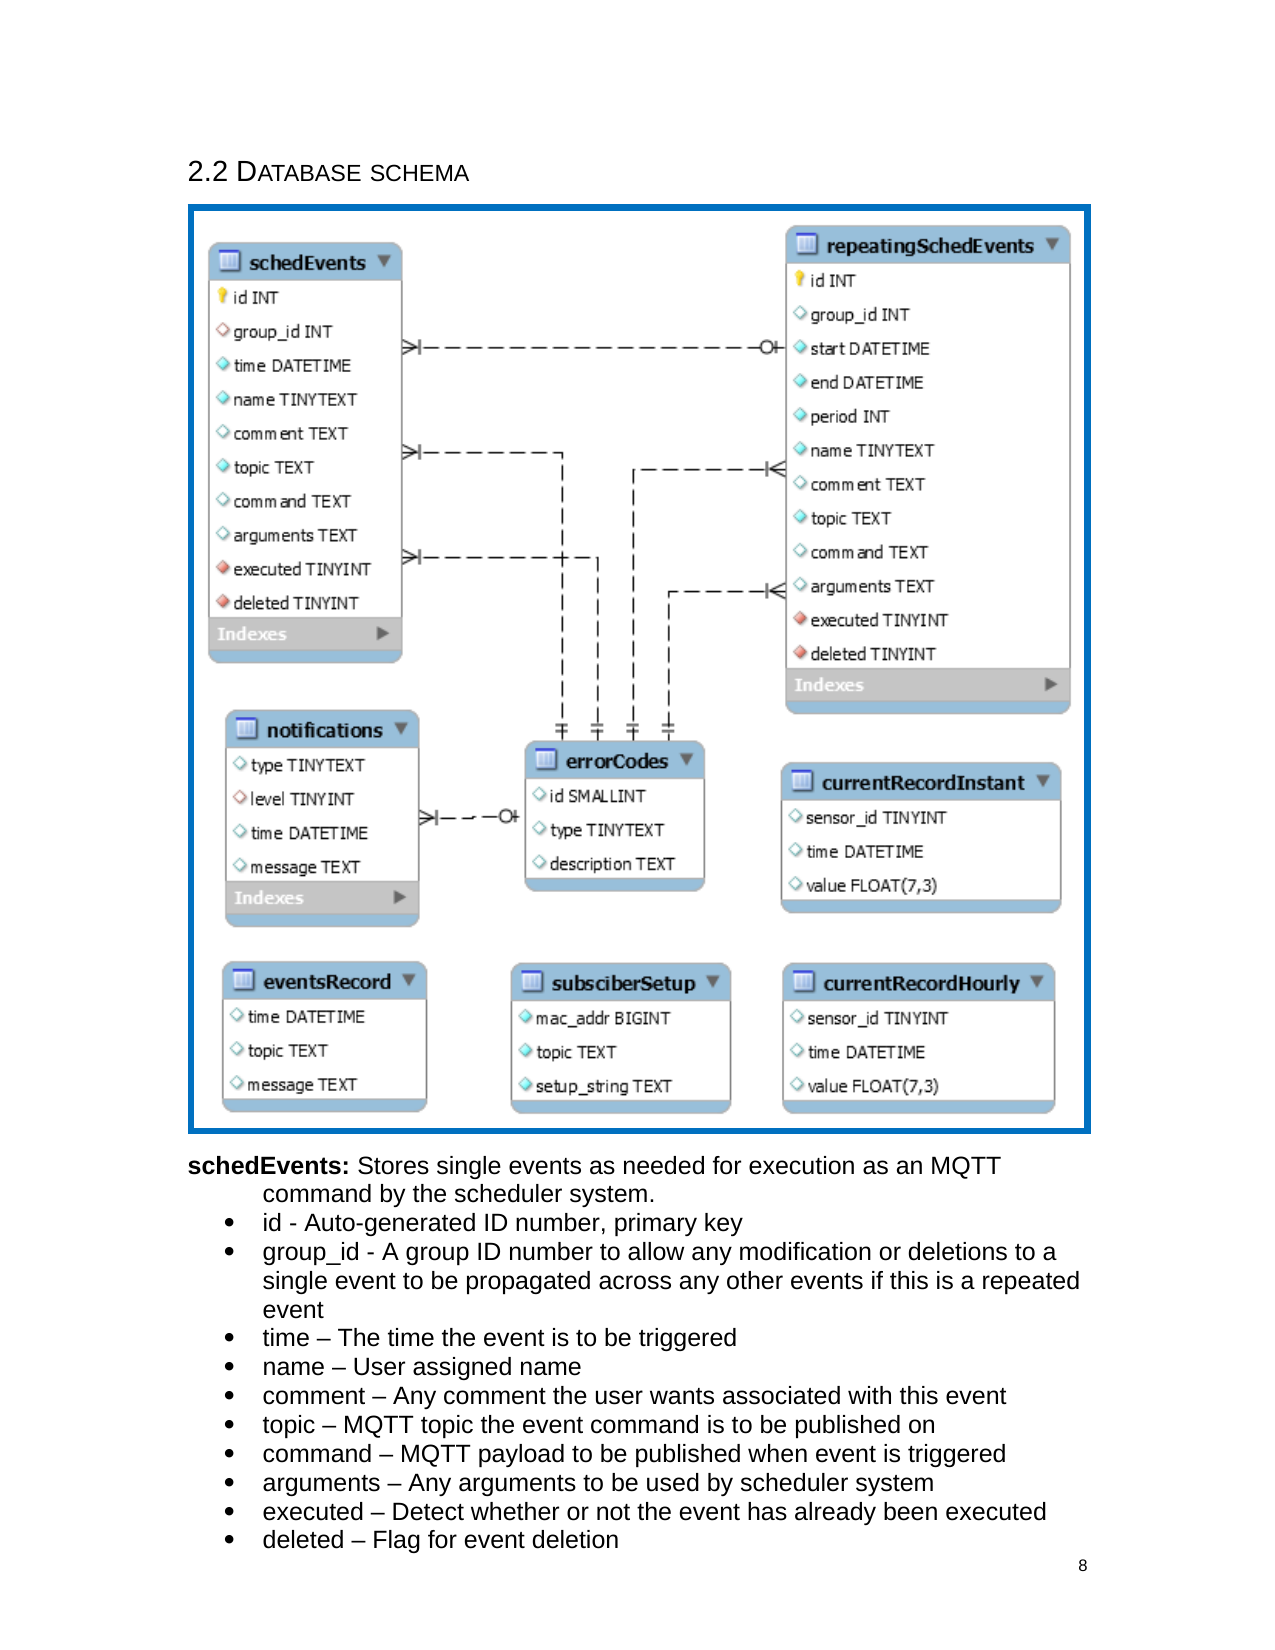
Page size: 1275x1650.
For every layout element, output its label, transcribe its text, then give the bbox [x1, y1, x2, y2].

list topic – MQTT topic the event command is to be published on [225, 1410, 1087, 1439]
text schedEvents: Stores single events as needed for execution as an MQTT command by the scheduler system. [187, 1151, 1087, 1208]
picture [194, 211, 1084, 1128]
subtitle 2.2 Database schema [187, 154, 1087, 188]
list executed – Detect whether or not the event has already been executed [225, 1497, 1087, 1525]
list command – MQTT payload to be published when event is triggered [225, 1439, 1087, 1468]
list arguments – Any arguments to be used by scheduler system [225, 1468, 1087, 1497]
list comment – Any comment the user wants associated with this event [225, 1381, 1087, 1410]
list deleted – Flag for event deletion [225, 1525, 1087, 1554]
list group_id - A group ID number to allow any modification or deletions to a single event to be propagated across any other events if this is a repeated event [225, 1237, 1087, 1323]
list name – User assigned name [225, 1352, 1087, 1381]
list id - Auto-generated ID number, primary key [225, 1208, 1087, 1237]
list time – The time the event is to be triggered [225, 1323, 1087, 1352]
